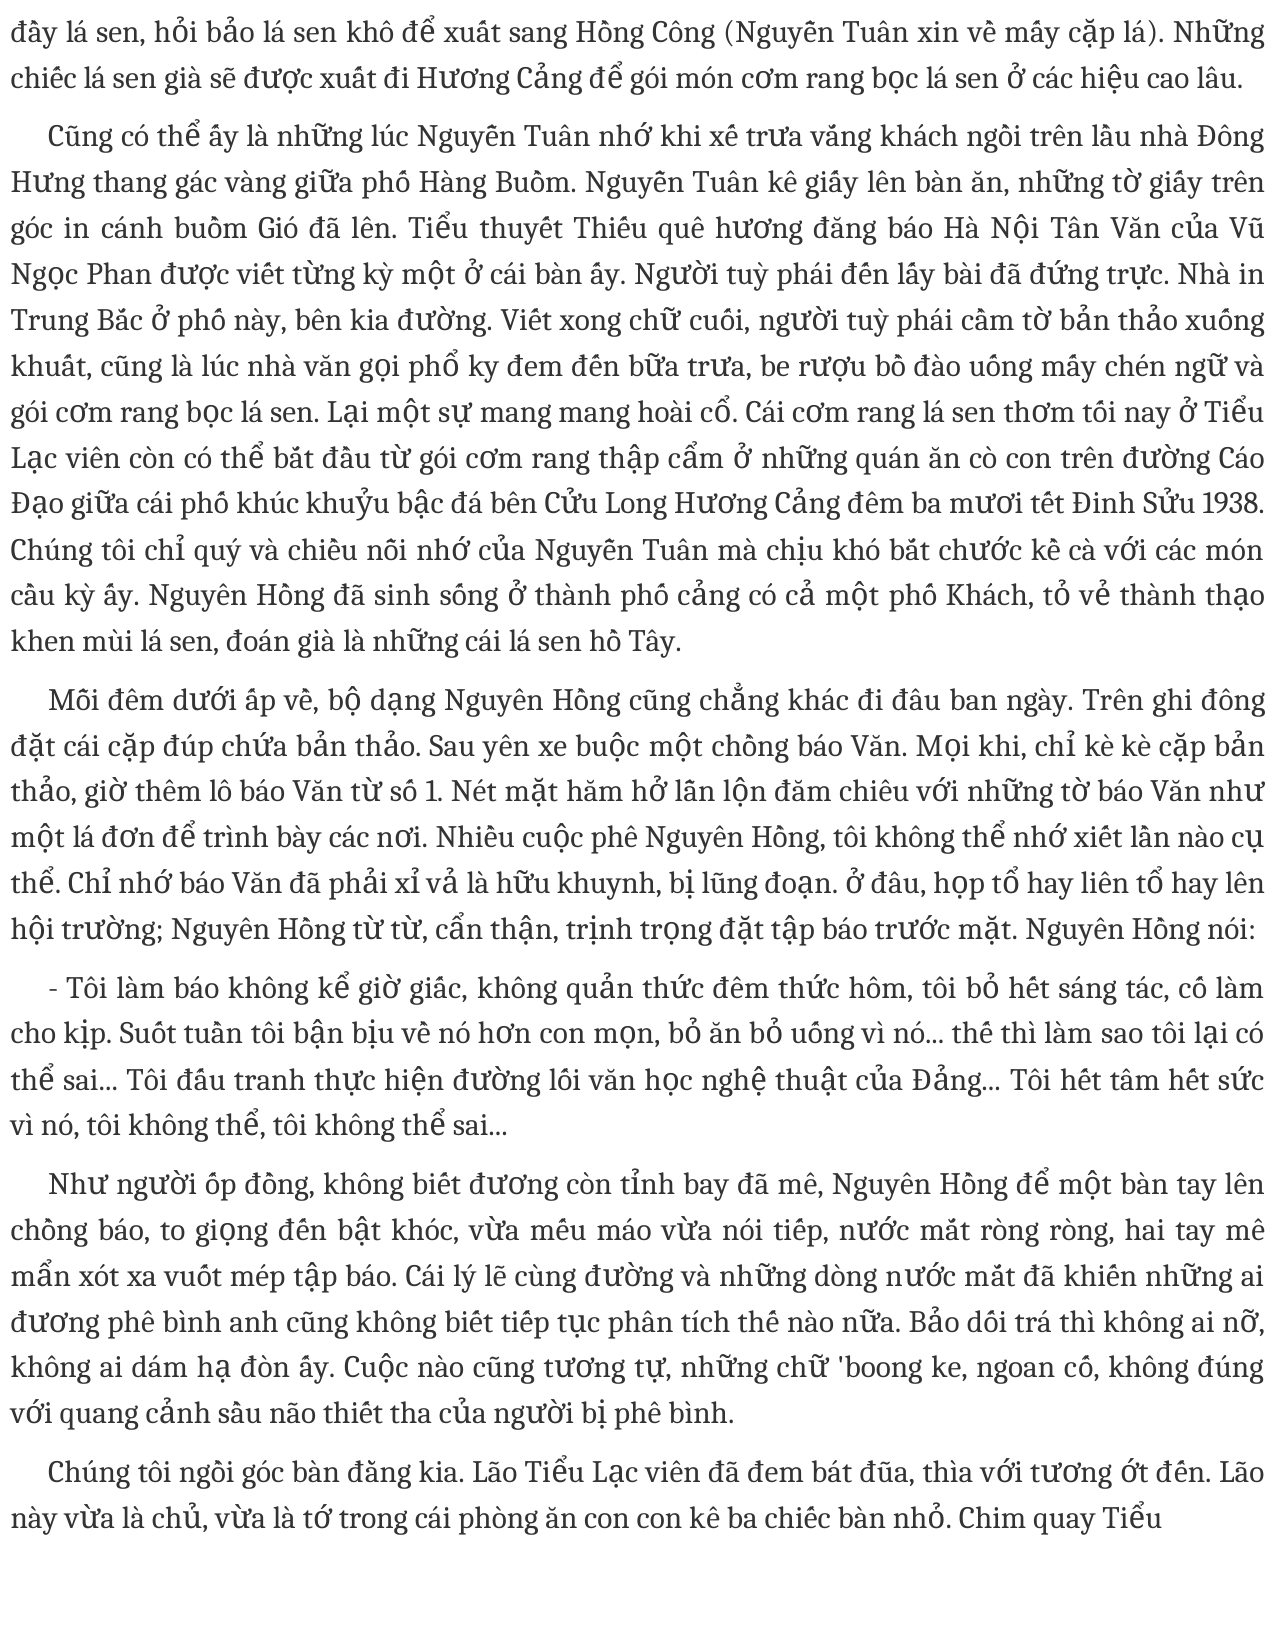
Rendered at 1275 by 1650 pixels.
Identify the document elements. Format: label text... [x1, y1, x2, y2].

list Tôi làm báo không kể giờ giấc, không quản thức đêm thức hôm, tôi bỏ hết sáng tác, cố làm cho kịp. Suốt tuần tôi bận bịu về nó hơn con mọn, bỏ ăn bỏ uống vì nó... thế thì làm sao tôi lại có thể sai... Tôi đấu tranh thực hiện đường lối văn học nghệ thuật của Đảng... Tôi hết tâm hết sức vì nó, tôi không thể, tôi không thể sai... [10, 970, 1264, 1144]
text Chúng tôi ngồi góc bàn đằng kia. Lão Tiểu Lạc viên đã đem bát đũa, thìa với tương ớt đến. Lão này vừa là chủ, vừa là tớ trong cái phòng ăn con con kê ba chiếc bàn nhỏ. Chim quay Tiểu [10, 1454, 1265, 1536]
text Mỗi đêm dưới ấp về, bộ dạng Nguyên Hồng cũng chẳng khác đi đâu ban ngày. Trên ghi đông đặt cái cặp đúp chứa bản thảo. Sau yên xe buộc một chồng báo Văn. Mọi khi, chỉ kè kè cặp bản thảo, giờ thêm lô báo Văn từ số 1. Nét mặt hăm hở lẫn lộn đăm chiêu với những tờ báo Văn như một lá đơn để trình bày các nơi. Nhiều cuộc phê Nguyên Hồng, tôi không thể nhớ xiết lần nào cụ thể. Chỉ nhớ báo Văn đã phải xỉ vả là hữu khuynh, bị lũng đoạn. ở đâu, họp tổ hay liên tổ hay lên hội trường; Nguyên Hồng từ từ, cẩn thận, trịnh trọng đặt tập báo trước mặt. Nguyên Hồng nói: [10, 682, 1265, 947]
text Cũng có thể ấy là những lúc Nguyễn Tuân nhớ khi xế trưa vắng khách ngồi trên lầu nhà Đông Hưng thang gác vàng giữa phố Hàng Buồm. Nguyễn Tuân kê giấy lên bàn ăn, những tờ giấy trên góc in cánh buồm Gió đã lên. Tiểu thuyết Thiếu quê hương đăng báo Hà Nội Tân Văn của Vũ Ngọc Phan được viết từng kỳ một ở cái bàn ấy. Người tuỳ phái đến lấy bài đã đứng trực. Nhà in Trung Bắc ở phố này, bên kia đường. Viết xong chữ cuối, người tuỳ phái cầm tờ bản thảo xuống khuất, cũng là lúc nhà văn gọi phổ ky đem đến bữa trưa, be rượu bồ đào uống mấy chén ngữ và gói cơm rang bọc lá sen. Lại một sự mang mang hoài cổ. Cái cơm rang lá sen thơm tối nay ở Tiểu Lạc viên còn có thể bắt đầu từ gói cơm rang thập cẩm ở những quán ăn cò con trên đường Cáo Đạo giữa cái phố khúc khuỷu bậc đá bên Cửu Long Hương Cảng đêm ba mươi tết Đinh Sửu 1938. Chúng tôi chỉ quý và chiều nỗi nhớ của Nguyễn Tuân mà chịu khó bắt chước kề cà với các món cầu kỳ ấy. Nguyên Hồng đã sinh sống ở thành phố cảng có cả một phố Khách, tỏ vẻ thành thạo khen mùi lá sen, đoán già là những cái lá sen hồ Tây. [10, 118, 1265, 659]
text đầy lá sen, hỏi bảo lá sen khô để xuất sang Hồng Công (Nguyễn Tuân xin về mấy cặp lá). Những chiếc lá sen già sẽ được xuất đi Hương Cảng để gói món cơm rang bọc lá sen ở các hiệu cao lâu. [10, 14, 1265, 96]
text Như người ốp đồng, không biết đương còn tỉnh bay đã mê, Nguyên Hồng để một bàn tay lên chồng báo, to giọng đến bật khóc, vừa mếu máo vừa nói tiếp, nước mắt ròng ròng, hai tay mê mẩn xót xa vuốt mép tập báo. Cái lý lẽ cùng đường và những dòng nước mắt đã khiến những ai đương phê bình anh cũng không biết tiếp tục phân tích thế nào nữa. Bảo dối trá thì không ai nỡ, không ai dám hạ đòn ấy. Cuộc nào cũng tương tự, những chữ 'boong ke, ngoan cố, không đúng với quang cảnh sầu não thiết tha của người bị phê bình. [10, 1166, 1265, 1432]
